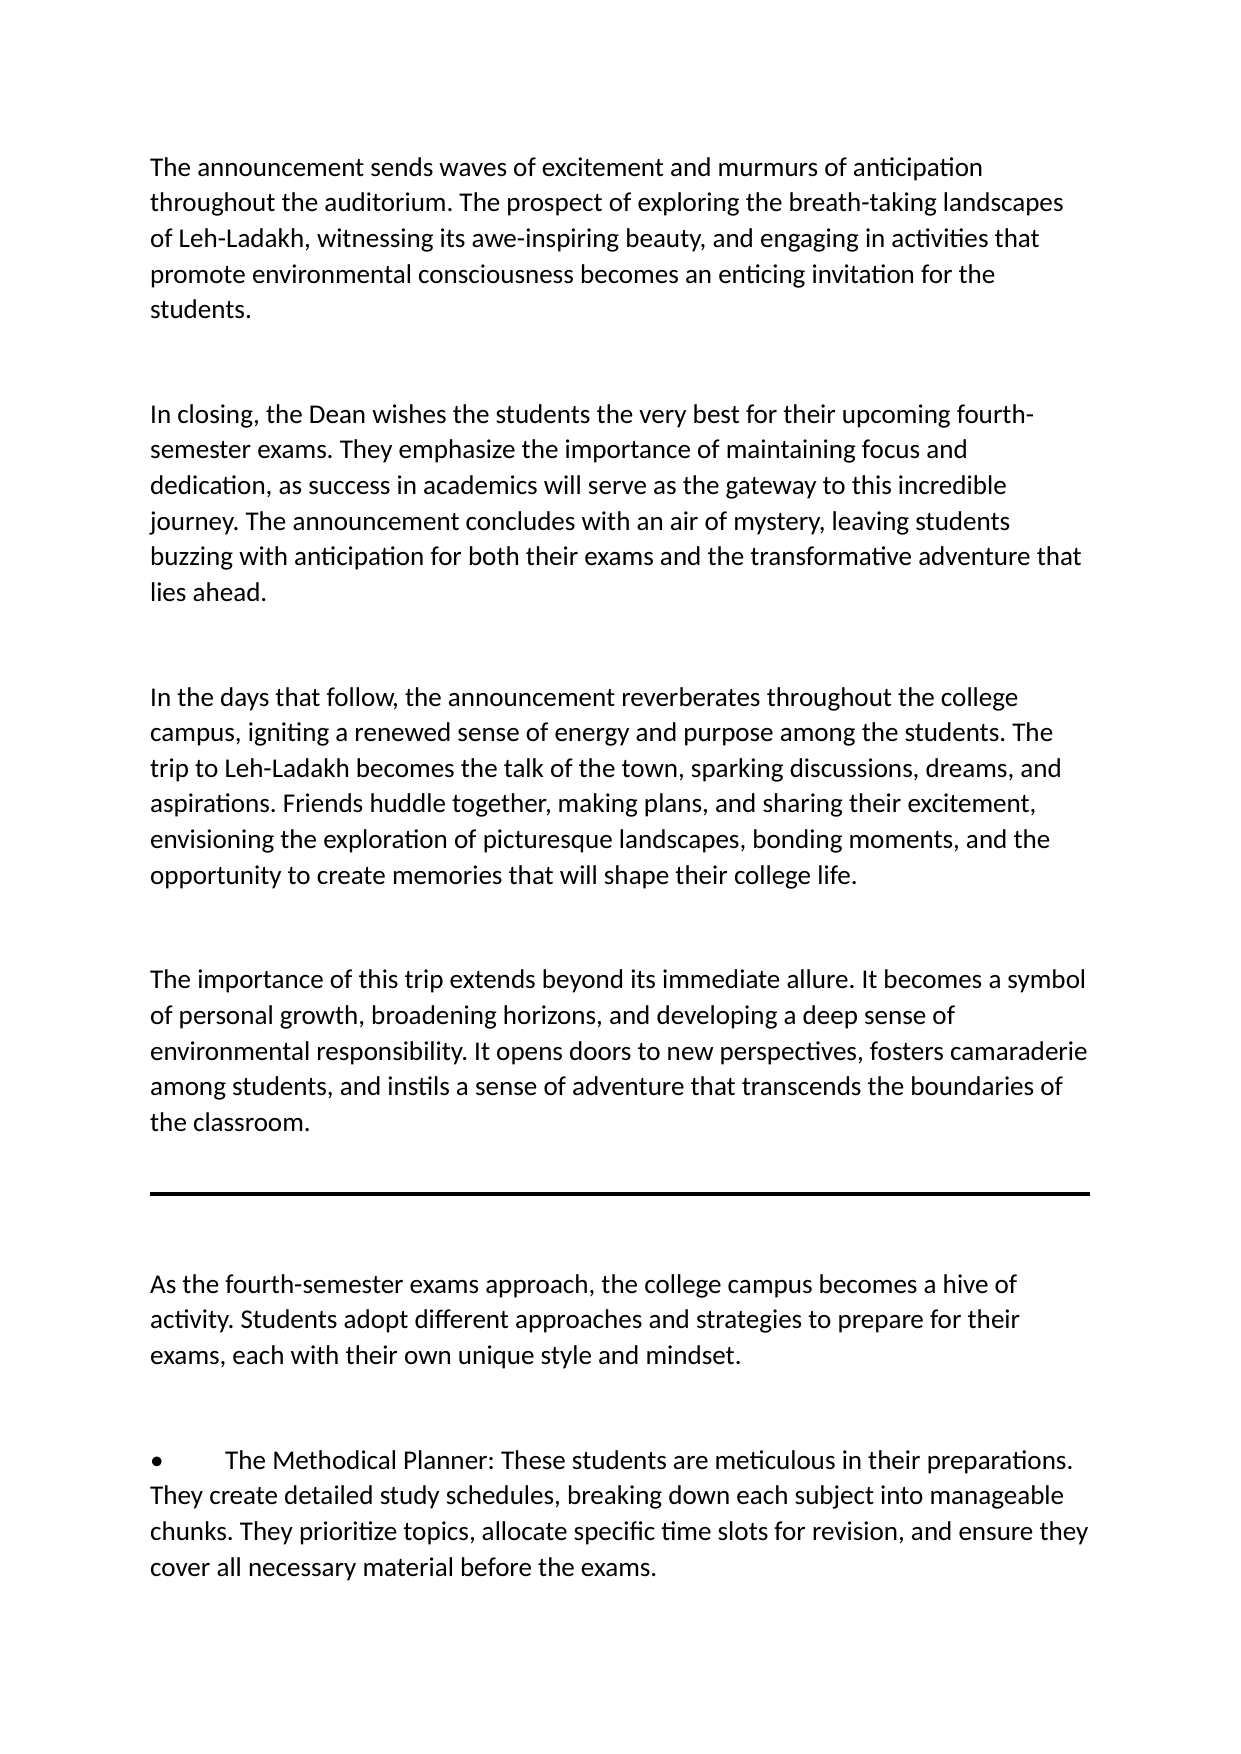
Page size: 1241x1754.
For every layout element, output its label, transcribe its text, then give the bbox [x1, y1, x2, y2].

text In closing, the Dean wishes the students the very best for their upcoming fourth-semester exams. They emphasize the importance of maintaining focus and dedication, as success in academics will serve as the gateway to this incredible journey. The announcement concludes with an air of mystery, leaving students buzzing with anticipation for both their exams and the transformative adventure that lies ahead. [150, 397, 1090, 608]
text • The Methodical Planner: These students are meticulous in their preparations. They create detailed study schedules, breaking down each subject into manageable chunks. They prioritize topics, allocate specific time slots for revision, and ensure they cover all necessary material before the exams. [150, 1443, 1090, 1583]
text In the days that follow, the announcement reverberates throughout the college campus, igniting a renewed sense of energy and purpose among the students. The trip to Leh-Ladakh becomes the talk of the town, sparking discussions, dreams, and aspirations. Friends huddle together, making plans, and sharing their excitement, envisioning the exploration of picturesque landscapes, bonding moments, and the opportunity to create memories that will shape their college life. [150, 680, 1090, 891]
text The importance of this trip extends beyond its immediate allure. It becomes a symbol of personal growth, broadening horizons, and developing a deep sense of environmental responsibility. It opens doors to new perspectives, fosters camaraderie among students, and instils a sense of adventure that transcends the boundaries of the classroom. [150, 962, 1090, 1138]
text The announcement sends waves of excitement and murmurs of anticipation throughout the auditorium. The prospect of exploring the breath-taking landscapes of Leh-Ladakh, witnessing its awe-inspiring beauty, and engaging in activities that promote environmental consciousness becomes an enticing invitation for the students. [150, 150, 1090, 326]
text As the fourth-semester exams approach, the college campus becomes a hive of activity. Students adopt different approaches and strategies to prepare for their exams, each with their own unique style and mindset. [150, 1267, 1090, 1371]
